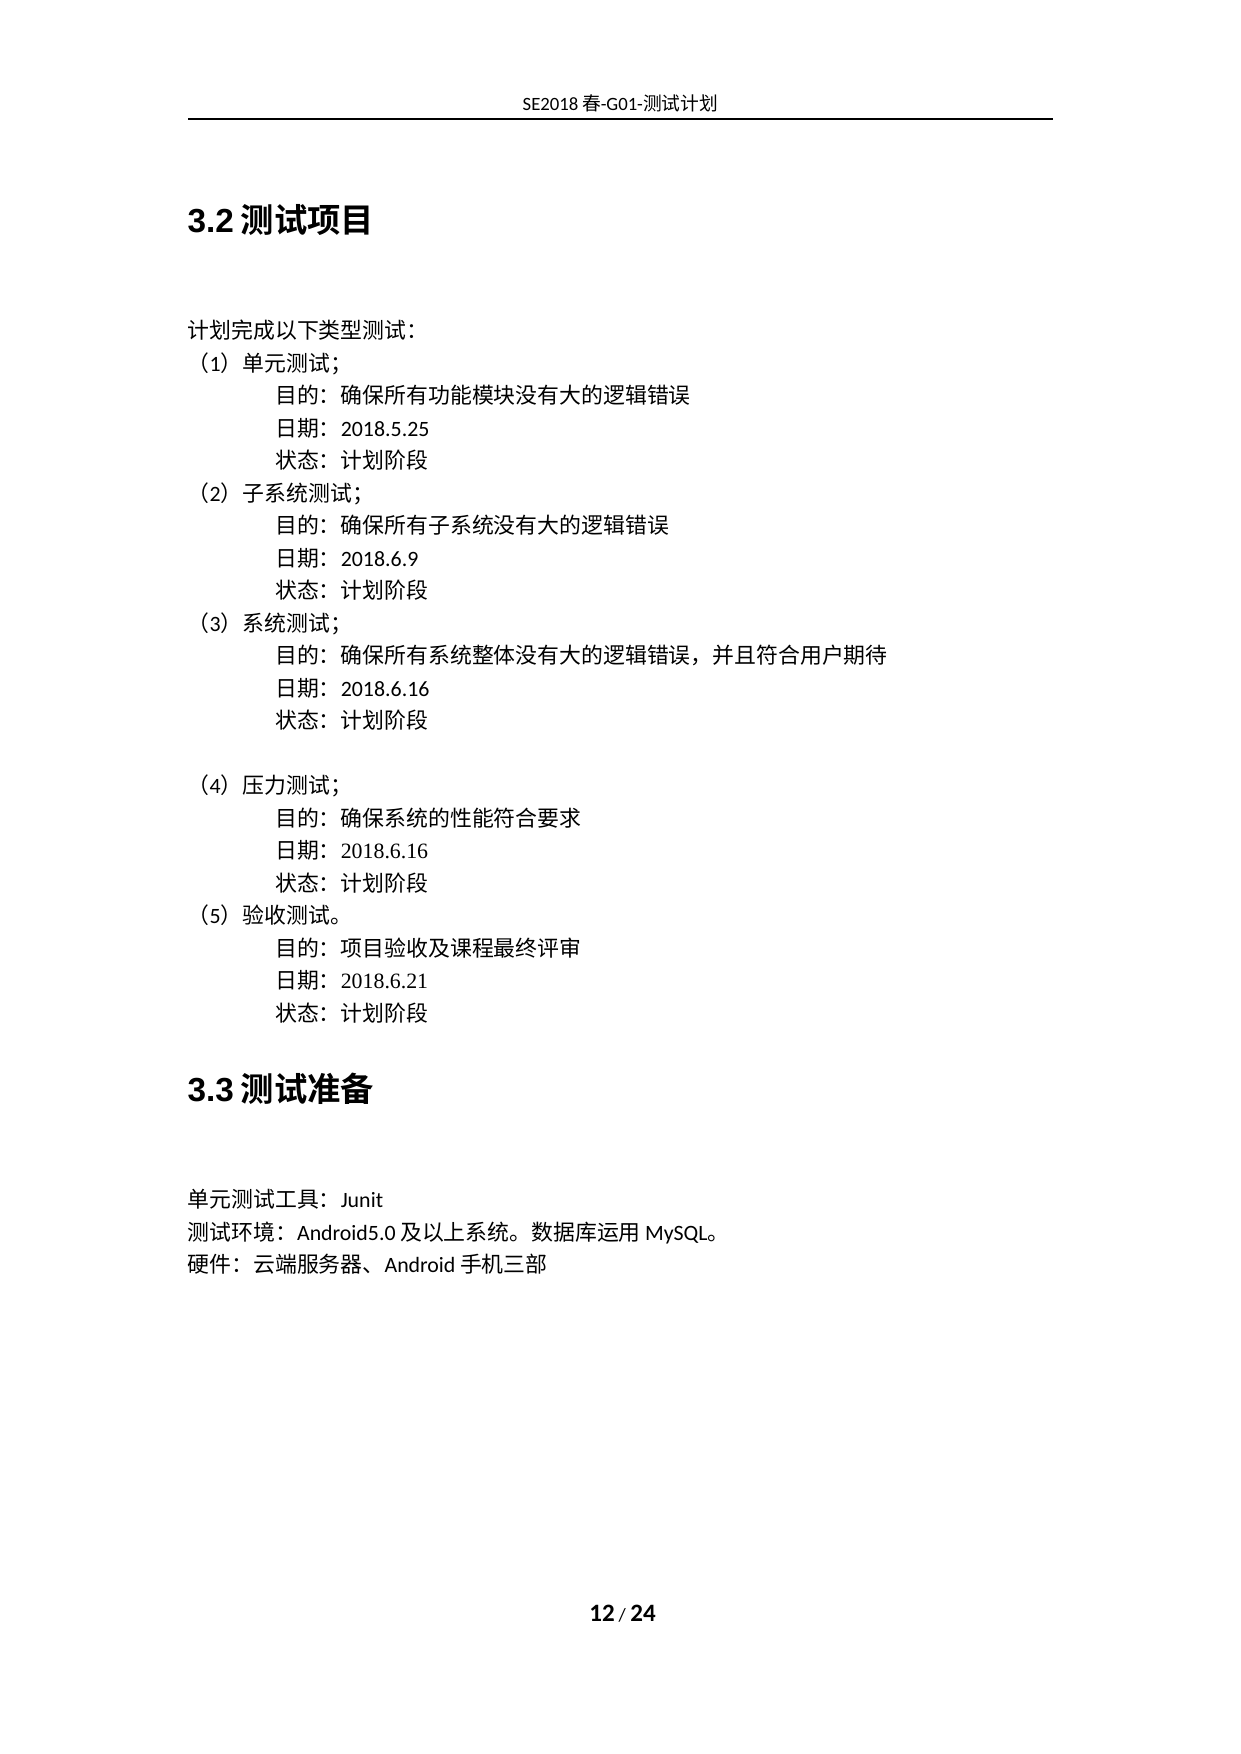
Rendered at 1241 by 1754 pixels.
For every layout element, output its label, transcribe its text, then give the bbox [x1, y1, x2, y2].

list 目的：项目验收及课程最终评审 [231, 930, 1053, 963]
text 日期：2018.6.9 [231, 540, 1053, 573]
text 状态：计划阶段 [231, 573, 1053, 605]
list 系统测试； [187, 605, 1053, 638]
text 计划完成以下类型测试： [187, 313, 1053, 345]
list 子系统测试； [187, 475, 1053, 508]
text 硬件：云端服务器、Android手机三部 [187, 1247, 1053, 1279]
text 目的：确保所有功能模块没有大的逻辑错误 [231, 378, 1053, 410]
list 单元测试； [187, 345, 1053, 378]
subtitle 3.2测试项目 [187, 186, 1053, 251]
list 日期：2018.6.21 [231, 963, 1053, 995]
list 验收测试。 [187, 898, 1053, 930]
text 状态：计划阶段 [255, 703, 1053, 735]
list 目的：确保系统的性能符合要求 [231, 800, 1053, 833]
text 日期：2018.6.16 [231, 670, 1053, 703]
list 状态：计划阶段 [231, 865, 1053, 898]
subtitle 3.3测试准备 [187, 1055, 1053, 1120]
text 测试环境：Android5.0及以上系统。数据库运用MySQL。 [187, 1214, 1053, 1247]
text 目的：确保所有系统整体没有大的逻辑错误，并且符合用户期待 [231, 638, 1053, 670]
list 日期：2018.6.16 [231, 833, 1053, 865]
list 状态：计划阶段 [231, 995, 1053, 1028]
text 单元测试工具：Junit [187, 1182, 1053, 1214]
text 目的：确保所有子系统没有大的逻辑错误 [231, 508, 1053, 540]
text 日期：2018.5.25 [231, 410, 1053, 443]
text 状态：计划阶段 [231, 443, 1053, 475]
list 压力测试； [187, 768, 1053, 800]
